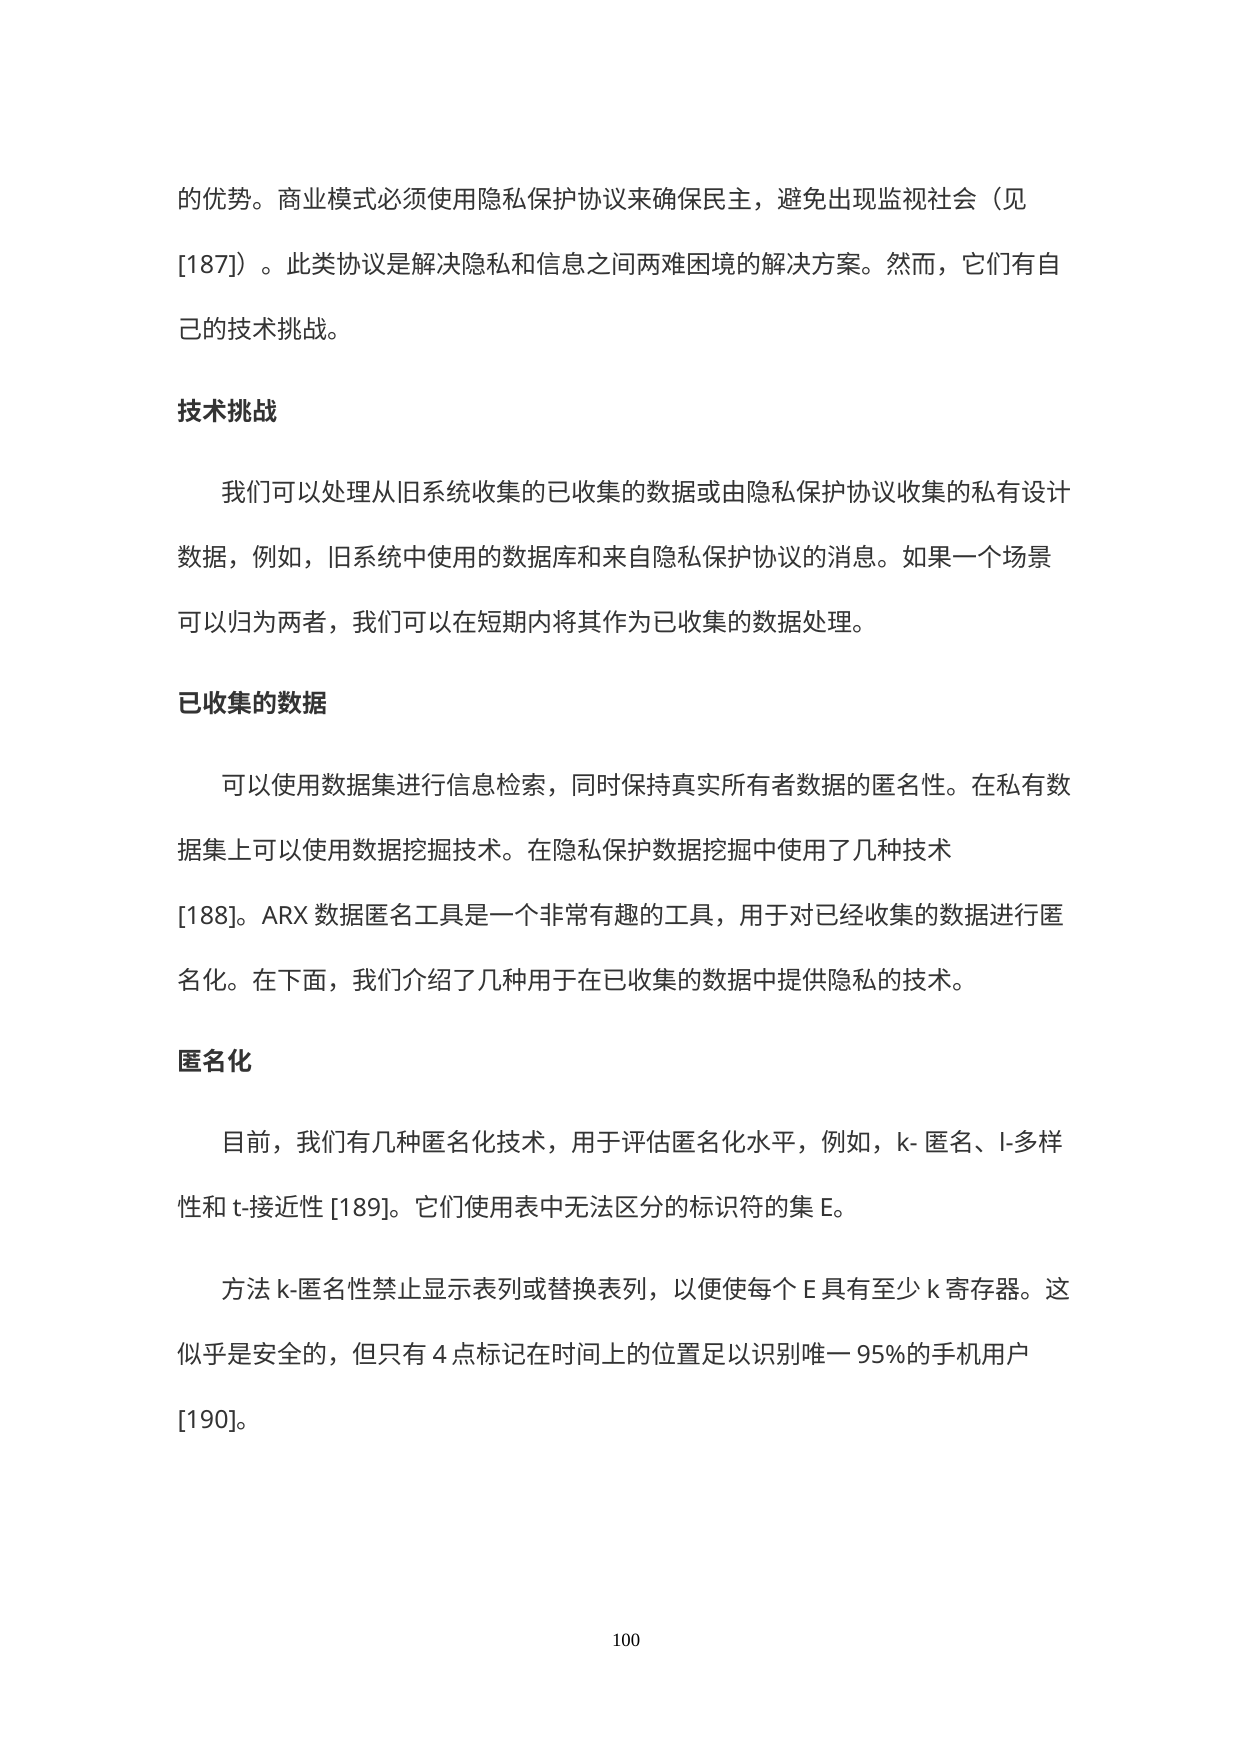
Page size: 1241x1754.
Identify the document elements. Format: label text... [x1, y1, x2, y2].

text 技术挑战 [177, 377, 1075, 442]
text 已收集的数据 [177, 669, 1075, 734]
text 匿名化 [177, 1027, 1075, 1092]
text 方法k-匿名性禁止显示表列或替换表列，以便使每个E具有至少k寄存器。这似乎是安全的，但只有4点标记在时间上的位置足以识别唯一95%的手机用户[190]。 [177, 1255, 1075, 1450]
text 目前，我们有几种匿名化技术，用于评估匿名化水平，例如，k- 匿名、l-多样性和t-接近性 [189]。它们使用表中无法区分的标识符的集E。 [177, 1108, 1075, 1238]
text 可以使用数据集进行信息检索，同时保持真实所有者数据的匿名性。在私有数据集上可以使用数据挖掘技术。在隐私保护数据挖掘中使用了几种技术[188]。ARX 数据匿名工具是一个非常有趣的工具，用于对已经收集的数据进行匿名化。在下面，我们介绍了几种用于在已收集的数据中提供隐私的技术。 [177, 751, 1075, 1011]
text 我们可以处理从旧系统收集的已收集的数据或由隐私保护协议收集的私有设计数据，例如，旧系统中使用的数据库和来自隐私保护协议的消息。如果一个场景可以归为两者，我们可以在短期内将其作为已收集的数据处理。 [177, 458, 1075, 653]
